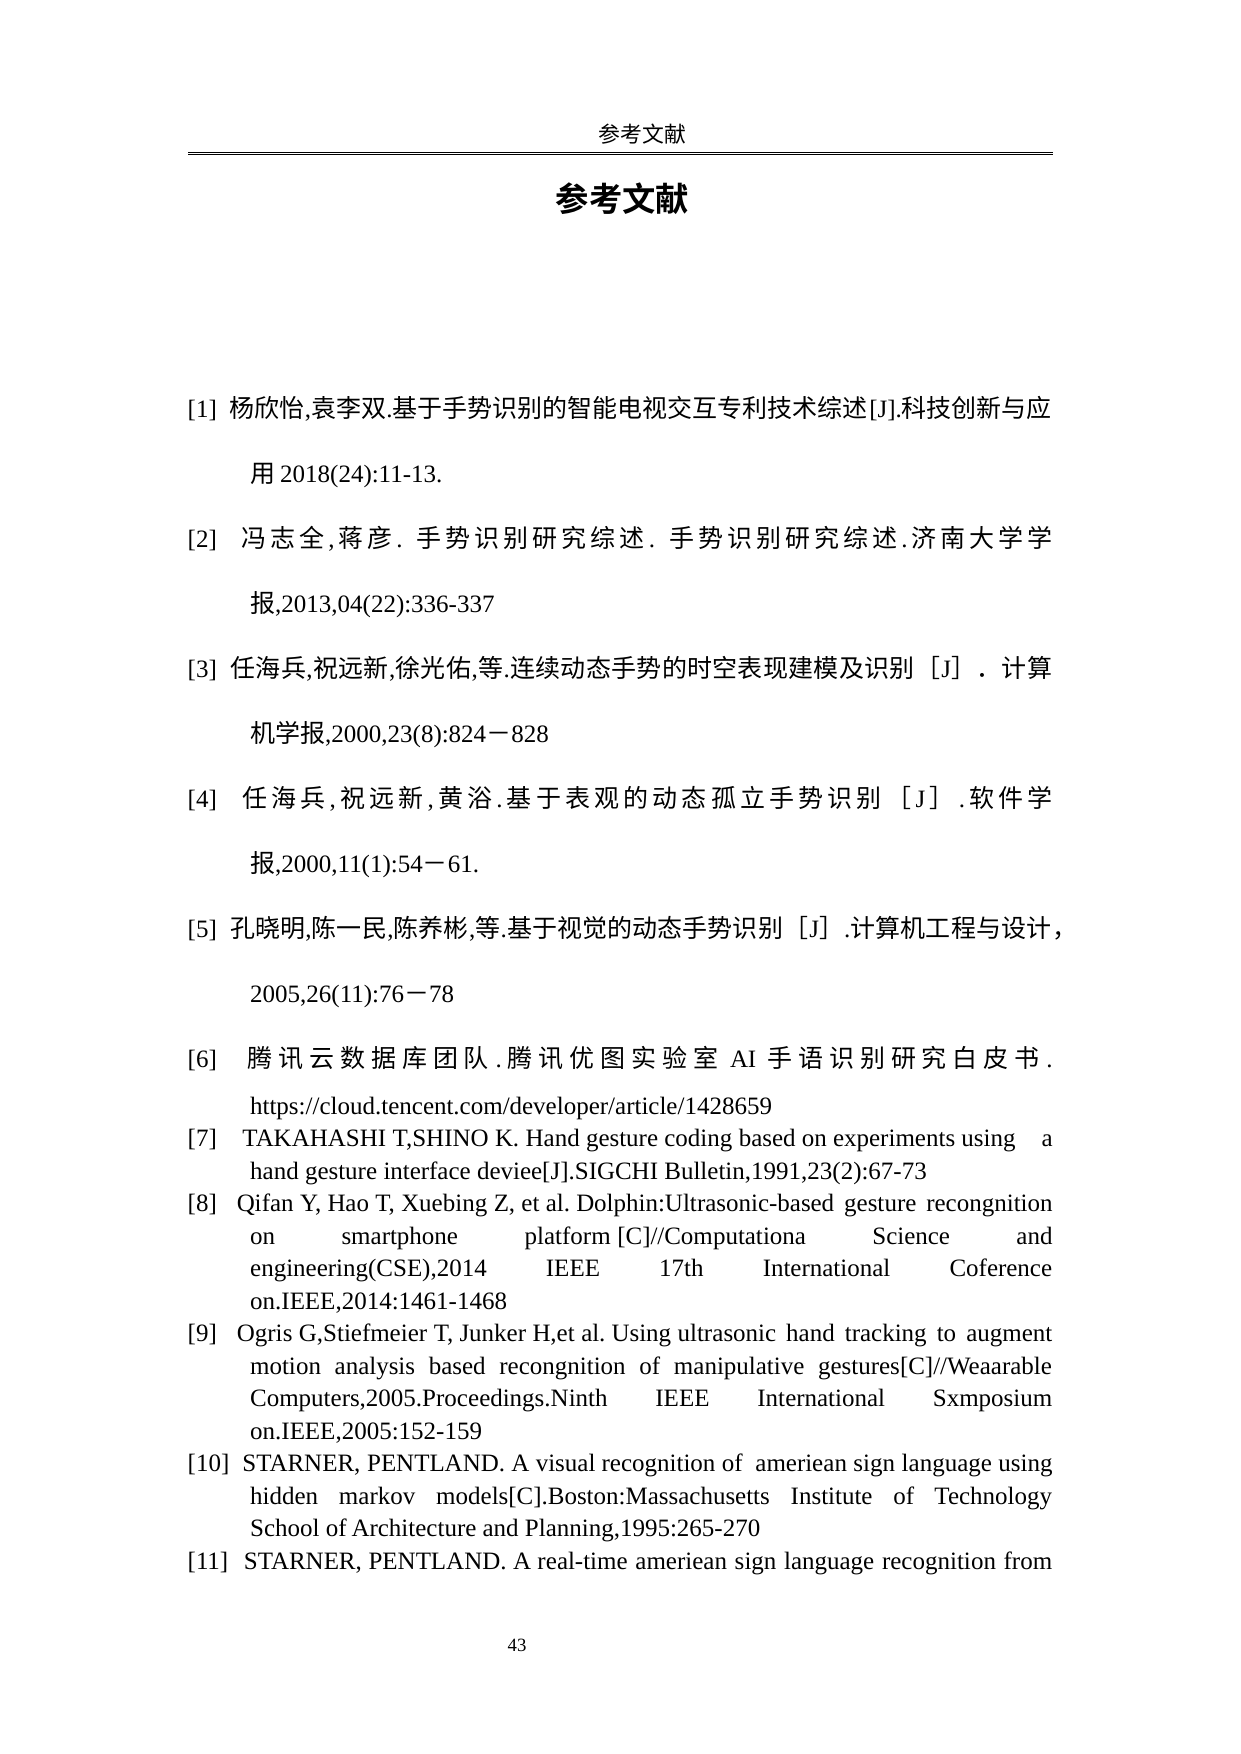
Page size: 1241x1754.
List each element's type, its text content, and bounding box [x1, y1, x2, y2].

subtitle 参考文献 [187, 164, 1053, 229]
text [6] 腾讯云数据库团队.腾讯优图实验室AI手语识别研究白皮书. https://cloud.tencent.com/developer/article/1428659 [187, 1024, 1053, 1122]
text [7] TAKAHASHI T,SHINO K. Hand gesture coding based on experiments using a hand gesture interface deviee[J].SIGCHI Bulletin,1991,23(2):67-73 [187, 1122, 1053, 1187]
text [4] 任海兵,祝远新,黄浴.基于表观的动态孤立手势识别［J］.软件学报,2000,11(1):54－61. [187, 764, 1053, 894]
text [9] Ogris G,Stiefmeier T, Junker H,et al. Using ultrasonic hand tracking to augment motion analysis based recongnition of manipulative gestures[C]//Weaarable Computers,2005.Proceedings.Ninth IEEE International Sxmposium on.IEEE,2005:152-159 [187, 1317, 1053, 1447]
text [3] 任海兵,祝远新,徐光佑,等.连续动态手势的时空表现建模及识别［J］．计算机学报,2000,23(8):824－828 [187, 634, 1053, 764]
text [8] Qifan Y, Hao T, Xuebing Z, et al. Dolphin:Ultrasonic-based gesture recongnition on smartphone platform [C]//Computationa Science and engineering(CSE),2014 IEEE 17th International Coference on.IEEE,2014:1461-1468 [187, 1187, 1053, 1317]
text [187, 1544, 1053, 1577]
text [1] 杨欣怡,袁李双.基于手势识别的智能电视交互专利技术综述[J].科技创新与应用2018(24):11-13. [187, 374, 1053, 504]
text [2] 冯志全,蒋彦. 手势识别研究综述. 手势识别研究综述.济南大学学报,2013,04(22):336-337 [187, 504, 1053, 634]
text [5] 孔晓明,陈一民,陈养彬,等.基于视觉的动态手势识别［J］.计算机工程与设计，2005,26(11):76－78 [187, 894, 1053, 1024]
text [10] STARNER, PENTLAND. A visual recognition of ameriean sign language using hidden markov models[C].Boston:Massachusetts Institute of Technology School of Architecture and Planning,1995:265-270 [187, 1447, 1053, 1544]
